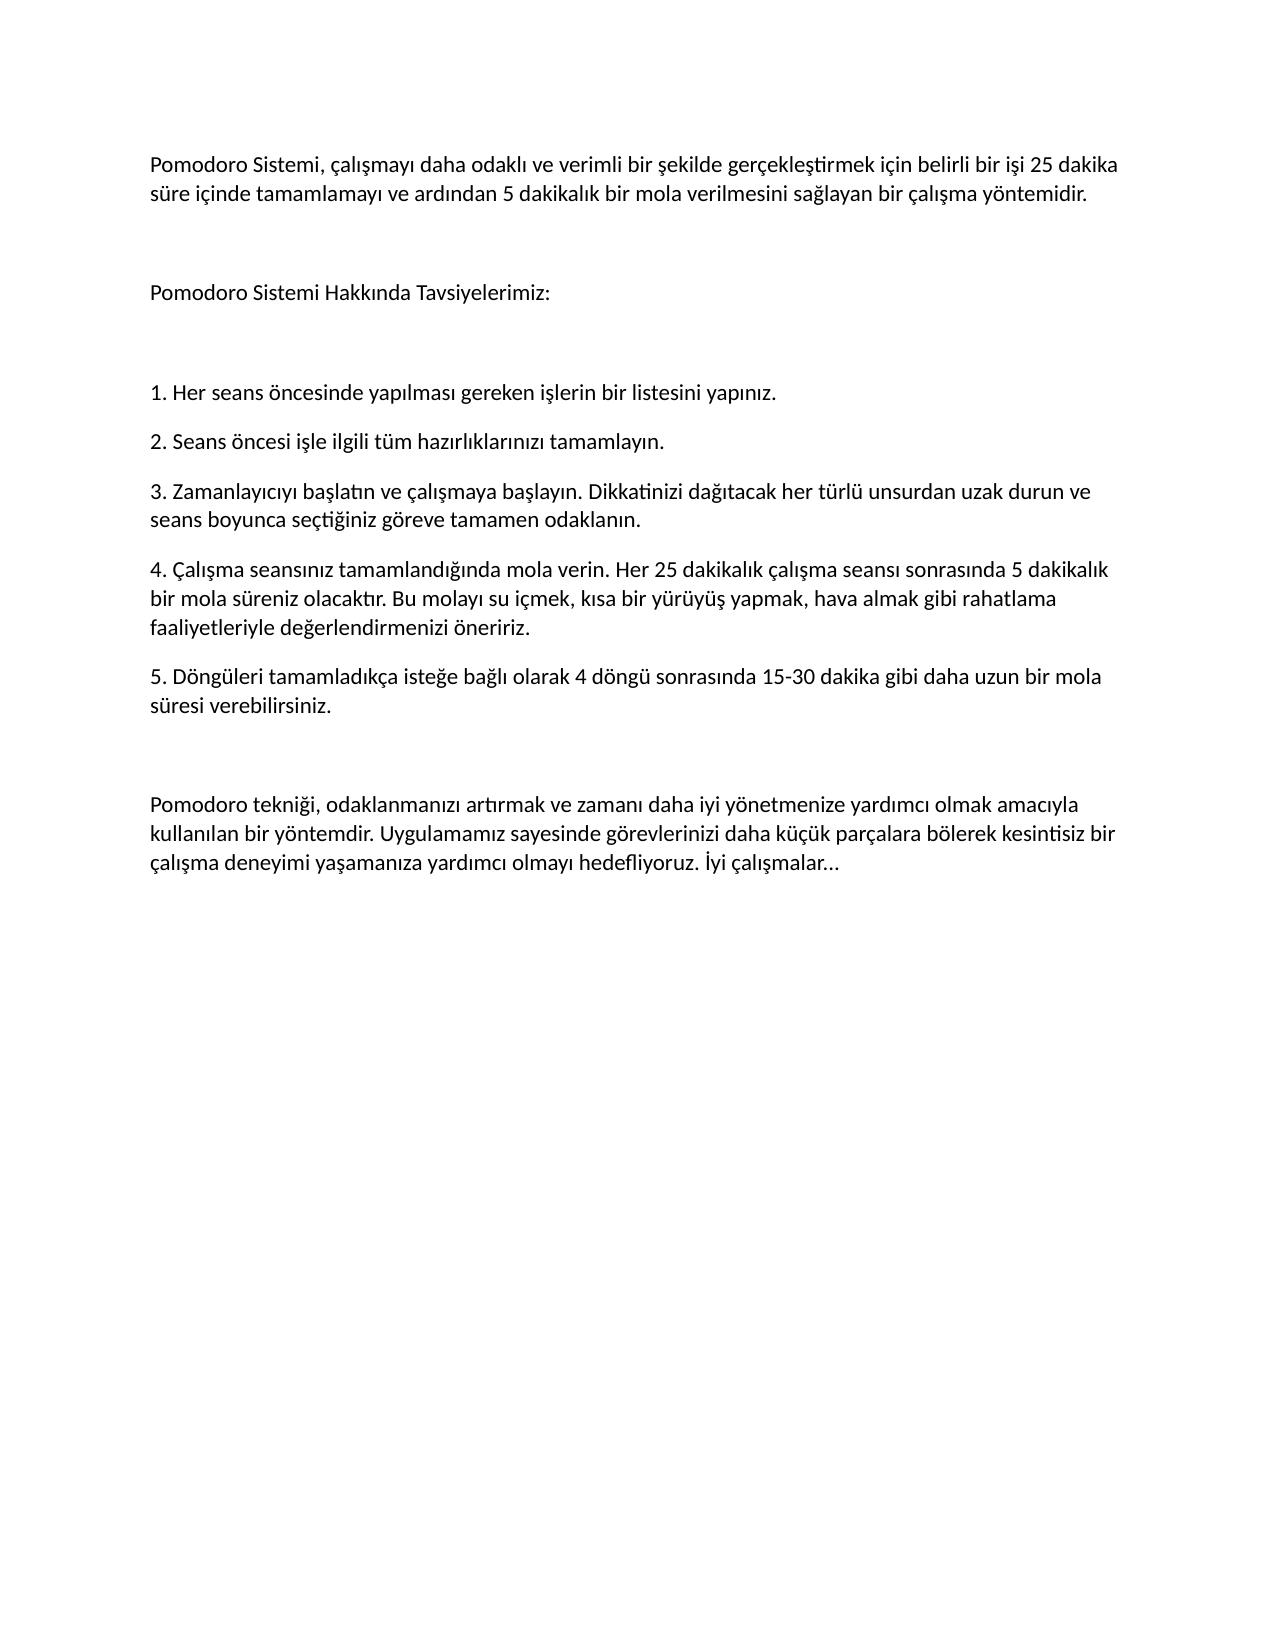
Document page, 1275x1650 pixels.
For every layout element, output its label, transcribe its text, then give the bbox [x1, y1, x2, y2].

text Pomodoro Sistemi, çalışmayı daha odaklı ve verimli bir şekilde gerçekleştirmek için belirli bir işi 25 dakika süre içinde tamamlamayı ve ardından 5 dakikalık bir mola verilmesini sağlayan bir çalışma yöntemidir. [150, 150, 1125, 207]
text Pomodoro Sistemi Hakkında Tavsiyelerimiz: [150, 278, 1125, 307]
text 2. Seans öncesi işle ilgili tüm hazırlıklarınızı tamamlayın. [150, 427, 1125, 455]
text Pomodoro tekniği, odaklanmanızı artırmak ve zamanı daha iyi yönetmenize yardımcı olmak amacıyla kullanılan bir yöntemdir. Uygulamamız sayesinde görevlerinizi daha küçük parçalara bölerek kesintisiz bir çalışma deneyimi yaşamanıza yardımcı olmayı hedefliyoruz. İyi çalışmalar... [150, 789, 1125, 876]
text 4. Çalışma seansınız tamamlandığında mola verin. Her 25 dakikalık çalışma seansı sonrasında 5 dakikalık bir mola süreniz olacaktır. Bu molayı su içmek, kısa bir yürüyüş yapmak, hava almak gibi rahatlama faaliyetleriyle değerlendirmenizi öneririz. [150, 554, 1125, 641]
text 5. Döngüleri tamamladıkça isteğe bağlı olarak 4 döngü sonrasında 15-30 dakika gibi daha uzun bir mola süresi verebilirsiniz. [150, 662, 1125, 719]
text 3. Zamanlayıcıyı başlatın ve çalışmaya başlayın. Dikkatinizi dağıtacak her türlü unsurdan uzak durun ve seans boyunca seçtiğiniz göreve tamamen odaklanın. [150, 476, 1125, 534]
text 1. Her seans öncesinde yapılması gereken işlerin bir listesini yapınız. [150, 377, 1125, 406]
